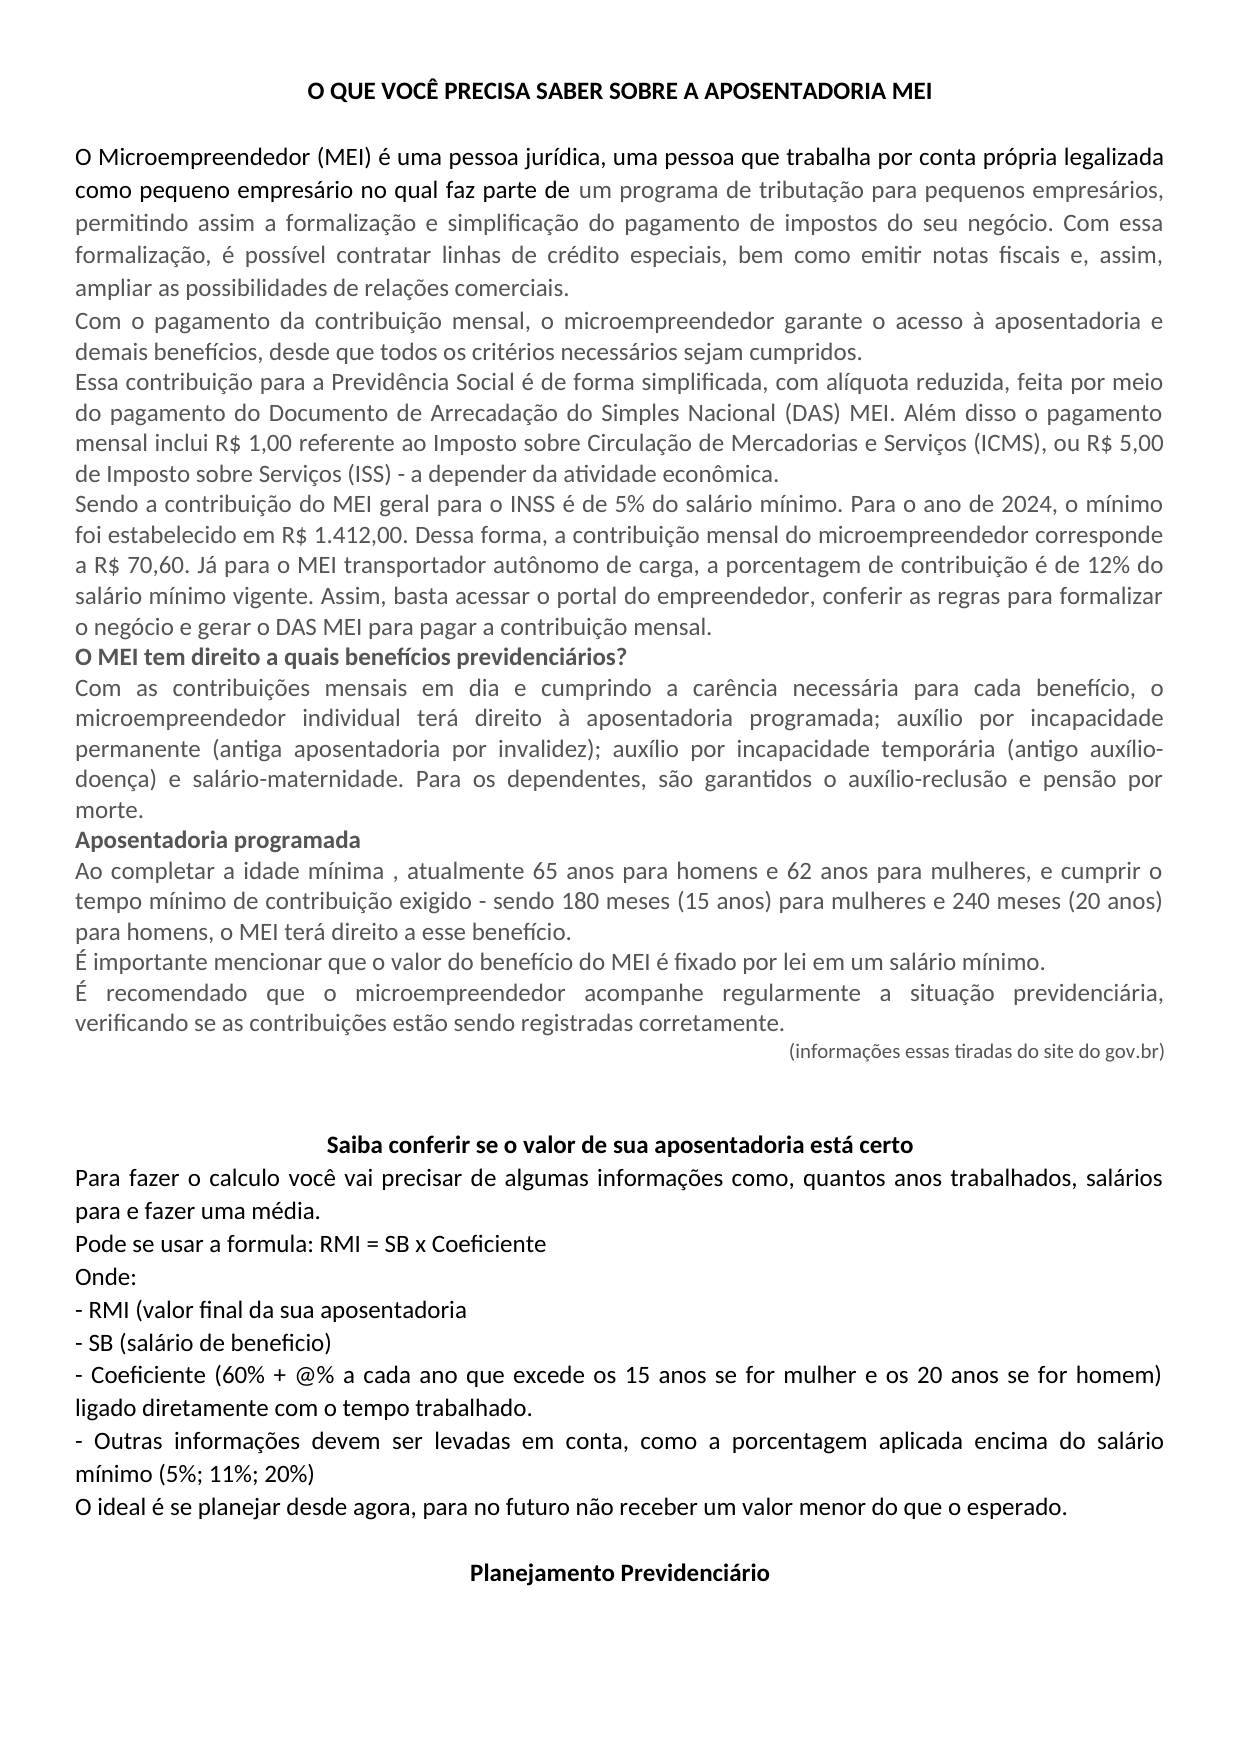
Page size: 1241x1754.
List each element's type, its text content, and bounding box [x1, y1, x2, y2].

text Essa contribuição para a Previdência Social é de forma simplificada, com alíquota reduzida, feita por meio do pagamento do Documento de Arrecadação do Simples Nacional (DAS) MEI. Além disso o pagamento mensal inclui R$ 1,00 referente ao Imposto sobre Circulação de Mercadorias e Serviços (ICMS), ou R$ 5,00 de Imposto sobre Serviços (ISS) - a depender da atividade econômica. [75, 366, 1165, 488]
text (informações essas tiradas do site do gov.br) [75, 1038, 1165, 1063]
text Com as contribuições mensais em dia e cumprindo a carência necessária para cada benefício, o microempreendedor individual terá direito à aposentadoria programada; auxílio por incapacidade permanente (antiga aposentadoria por invalidez); auxílio por incapacidade temporária (antigo auxílio-doença) e salário-maternidade. Para os dependentes, são garantidos o auxílio-reclusão e pensão por morte. [75, 672, 1165, 824]
text O QUE VOCÊ PRECISA SABER SOBRE A APOSENTADORIA MEI [75, 75, 1165, 106]
text É recomendado que o microempreendedor acompanhe regularmente a situação previdenciária, verificando se as contribuições estão sendo registradas corretamente. [75, 977, 1165, 1038]
text É importante mencionar que o valor do benefício do MEI é fixado por lei em um salário mínimo. [75, 946, 1165, 977]
text - Coeficiente (60% + @% a cada ano que excede os 15 anos se for mulher e os 20 anos se for homem) ligado diretamente com o tempo trabalhado. [75, 1359, 1165, 1423]
text Onde: [75, 1261, 1165, 1291]
text Saiba conferir se o valor de sua aposentadoria está certo [75, 1129, 1165, 1160]
text - SB (salário de beneficio) [75, 1327, 1165, 1357]
text Aposentadoria programada [75, 824, 1165, 855]
text O MEI tem direito a quais benefícios previdenciários? [75, 641, 1165, 672]
text Sendo a contribuição do MEI geral para o INSS é de 5% do salário mínimo. Para o ano de 2024, o mínimo foi estabelecido em R$ 1.412,00. Dessa forma, a contribuição mensal do microempreendedor corresponde a R$ 70,60. Já para o MEI transportador autônomo de carga, a porcentagem de contribuição é de 12% do salário mínimo vigente. Assim, basta acessar o portal do empreendedor, conferir as regras para formalizar o negócio e gerar o DAS MEI para pagar a contribuição mensal. [75, 488, 1165, 641]
text Pode se usar a formula: RMI = SB x Coeficiente [75, 1228, 1165, 1258]
text O ideal é se planejar desde agora, para no futuro não receber um valor menor do que o esperado. [75, 1491, 1165, 1522]
text - RMI (valor final da sua aposentadoria [75, 1294, 1165, 1324]
text Com o pagamento da contribuição mensal, o microempreendedor garante o acesso à aposentadoria e demais benefícios, desde que todos os critérios necessários sejam cumpridos. [75, 305, 1165, 366]
text - Outras informações devem ser levadas em conta, como a porcentagem aplicada encima do salário mínimo (5%; 11%; 20%) [75, 1425, 1165, 1489]
text O Microempreendedor (MEI) é uma pessoa jurídica, uma pessoa que trabalha por conta própria legalizada como pequeno empresário no qual faz parte de um programa de tributação para pequenos empresários, permitindo assim a formalização e simplificação do pagamento de impostos do seu negócio. Com essa formalização, é possível contratar linhas de crédito especiais, bem como emitir notas fiscais e, assim, ampliar as possibilidades de relações comerciais. [75, 141, 1165, 303]
text Para fazer o calculo você vai precisar de algumas informações como, quantos anos trabalhados, salários para e fazer uma média. [75, 1162, 1165, 1226]
text Planejamento Previdenciário [75, 1557, 1165, 1588]
text Ao completar a idade mínima , atualmente 65 anos para homens e 62 anos para mulheres, e cumprir o tempo mínimo de contribuição exigido - sendo 180 meses (15 anos) para mulheres e 240 meses (20 anos) para homens, o MEI terá direito a esse benefício. [75, 855, 1165, 946]
